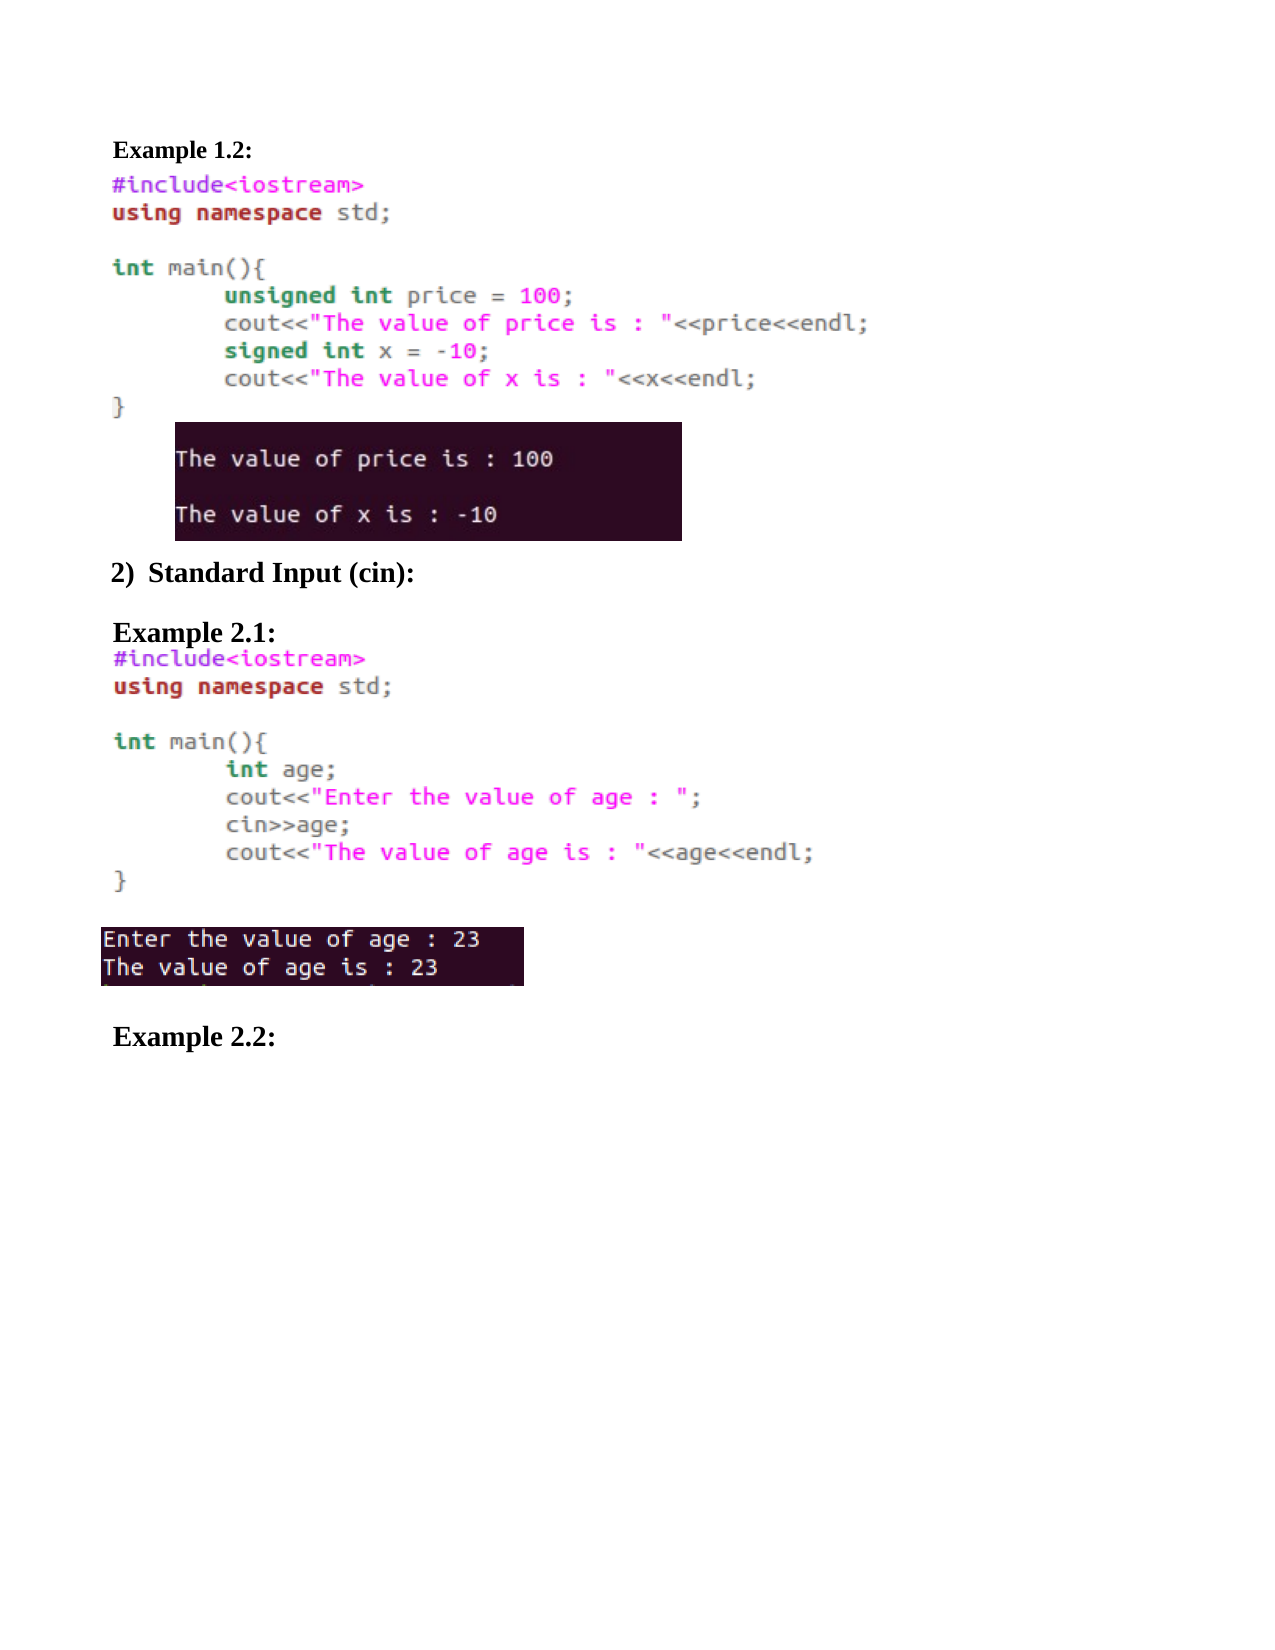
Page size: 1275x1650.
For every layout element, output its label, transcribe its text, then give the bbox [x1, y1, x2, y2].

picture [111, 172, 937, 541]
picture [100, 926, 524, 986]
picture [111, 646, 937, 895]
list Standard Input (cin): [110, 555, 1258, 589]
